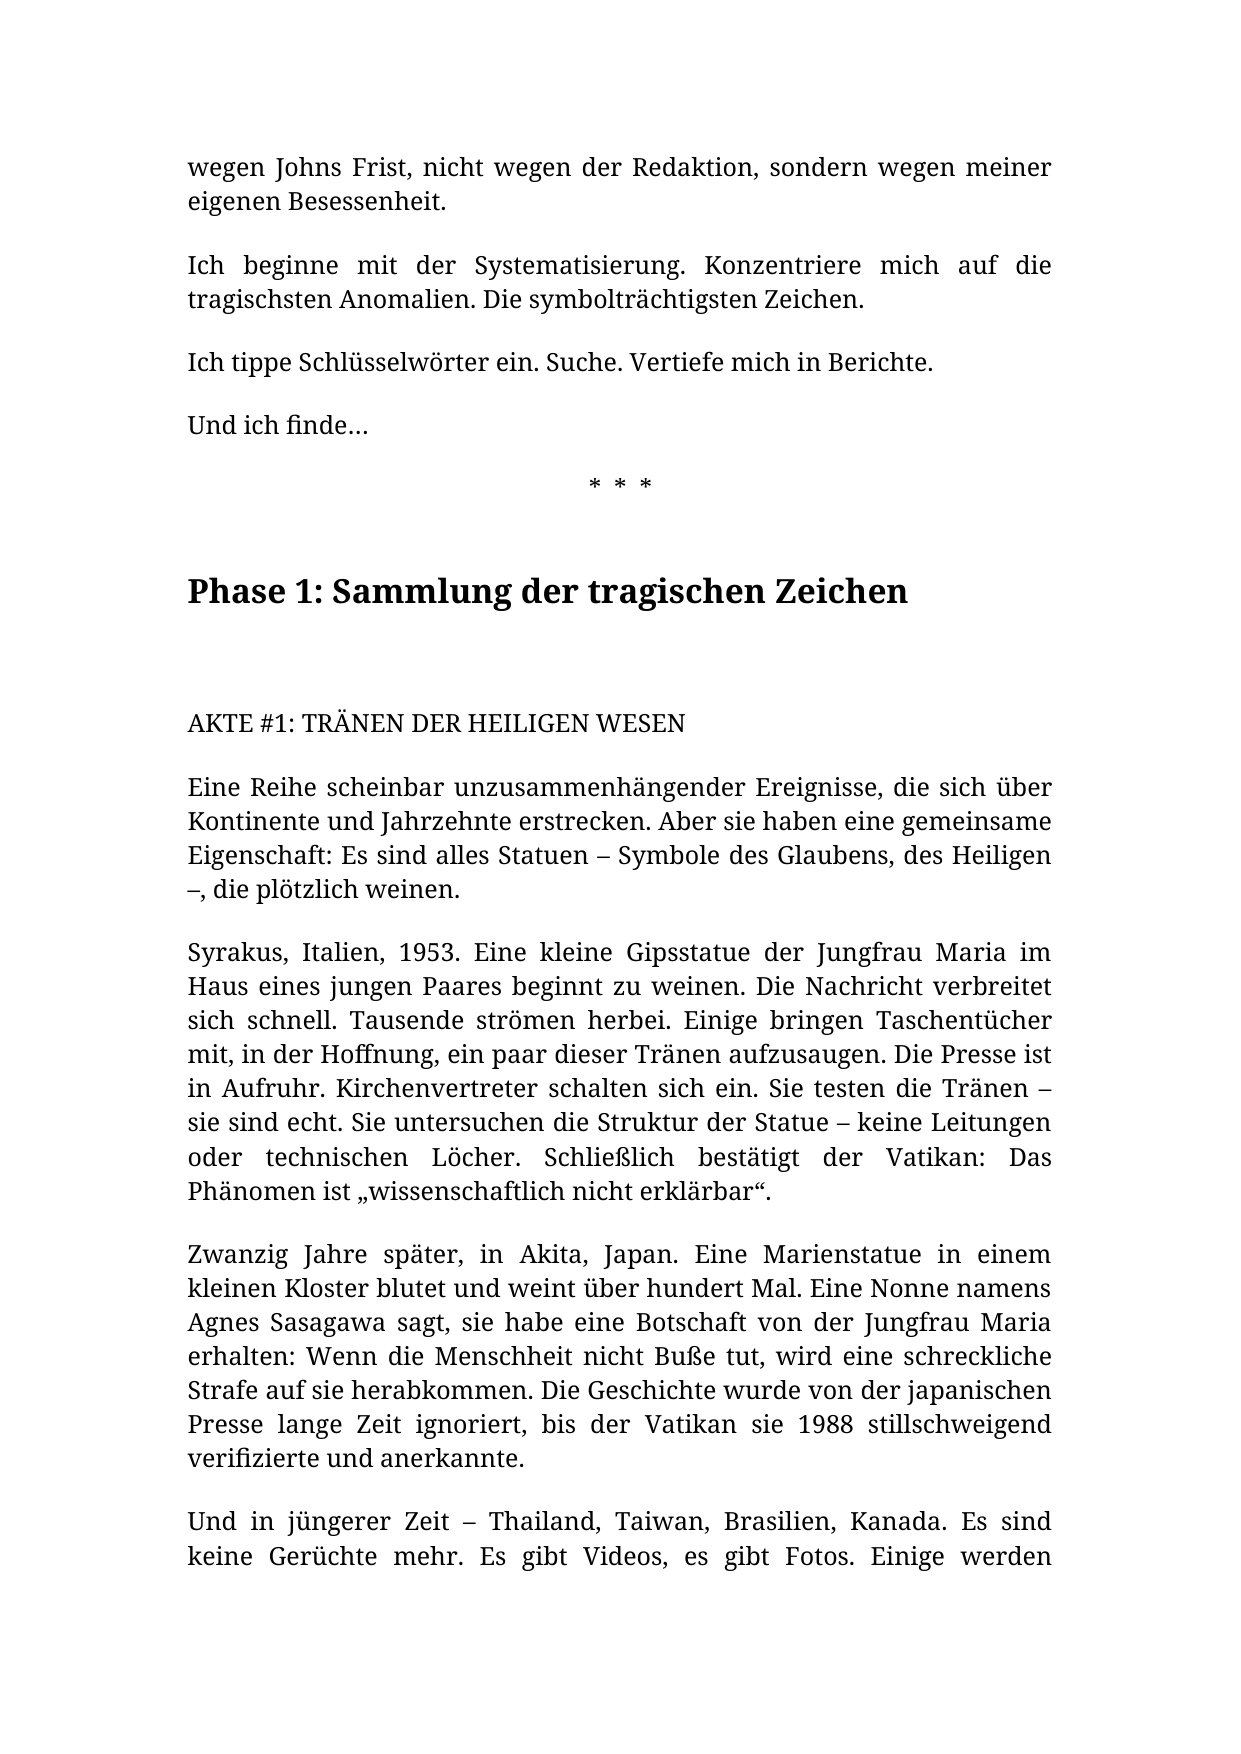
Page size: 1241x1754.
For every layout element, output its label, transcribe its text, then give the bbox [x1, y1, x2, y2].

text Phase 1: Sammlung der tragischen Zeichen [187, 568, 1053, 614]
text Eine Reihe scheinbar unzusammenhängender Ereignisse, die sich über Kontinente und Jahrzehnte erstrecken. Aber sie haben eine gemeinsame Eigenschaft: Es sind alles Statuen – Symbole des Glaubens, des Heiligen –, die plötzlich weinen. [187, 769, 1053, 906]
text Und ich finde… [187, 408, 1053, 442]
text Zwanzig Jahre später, in Akita, Japan. Eine Marienstatue in einem kleinen Kloster blutet und weint über hundert Mal. Eine Nonne namens Agnes Sasagawa sagt, sie habe eine Botschaft von der Jungfrau Maria erhalten: Wenn die Menschheit nicht Buße tut, wird eine schreckliche Strafe auf sie herabkommen. Die Geschichte wurde von der japanischen Presse lange Zeit ignoriert, bis der Vatikan sie 1988 stillschweigend verifizierte und anerkannte. [187, 1236, 1053, 1475]
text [187, 1504, 1053, 1572]
text AKTE #1: TRÄNEN DER HEILIGEN WESEN [187, 706, 1053, 740]
text Ich tippe Schlüsselwörter ein. Suche. Vertiefe mich in Berichte. [187, 344, 1053, 379]
text Syrakus, Italien, 1953. Eine kleine Gipsstatue der Jungfrau Maria im Haus eines jungen Paares beginnt zu weinen. Die Nachricht verbreitet sich schnell. Tausende strömen herbei. Einige bringen Taschentücher mit, in der Hoffnung, ein paar dieser Tränen aufzusaugen. Die Presse ist in Aufruhr. Kirchenvertreter schalten sich ein. Sie testen die Tränen – sie sind echt. Sie untersuchen die Struktur der Statue – keine Leitungen oder technischen Löcher. Schließlich bestätigt der Vatikan: Das Phänomen ist „wissenschaftlich nicht erklärbar“. [187, 935, 1053, 1207]
text * * * [187, 471, 1053, 505]
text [187, 150, 1053, 218]
text Ich beginne mit der Systematisierung. Konzentriere mich auf die tragischsten Anomalien. Die symbolträchtigsten Zeichen. [187, 247, 1053, 315]
